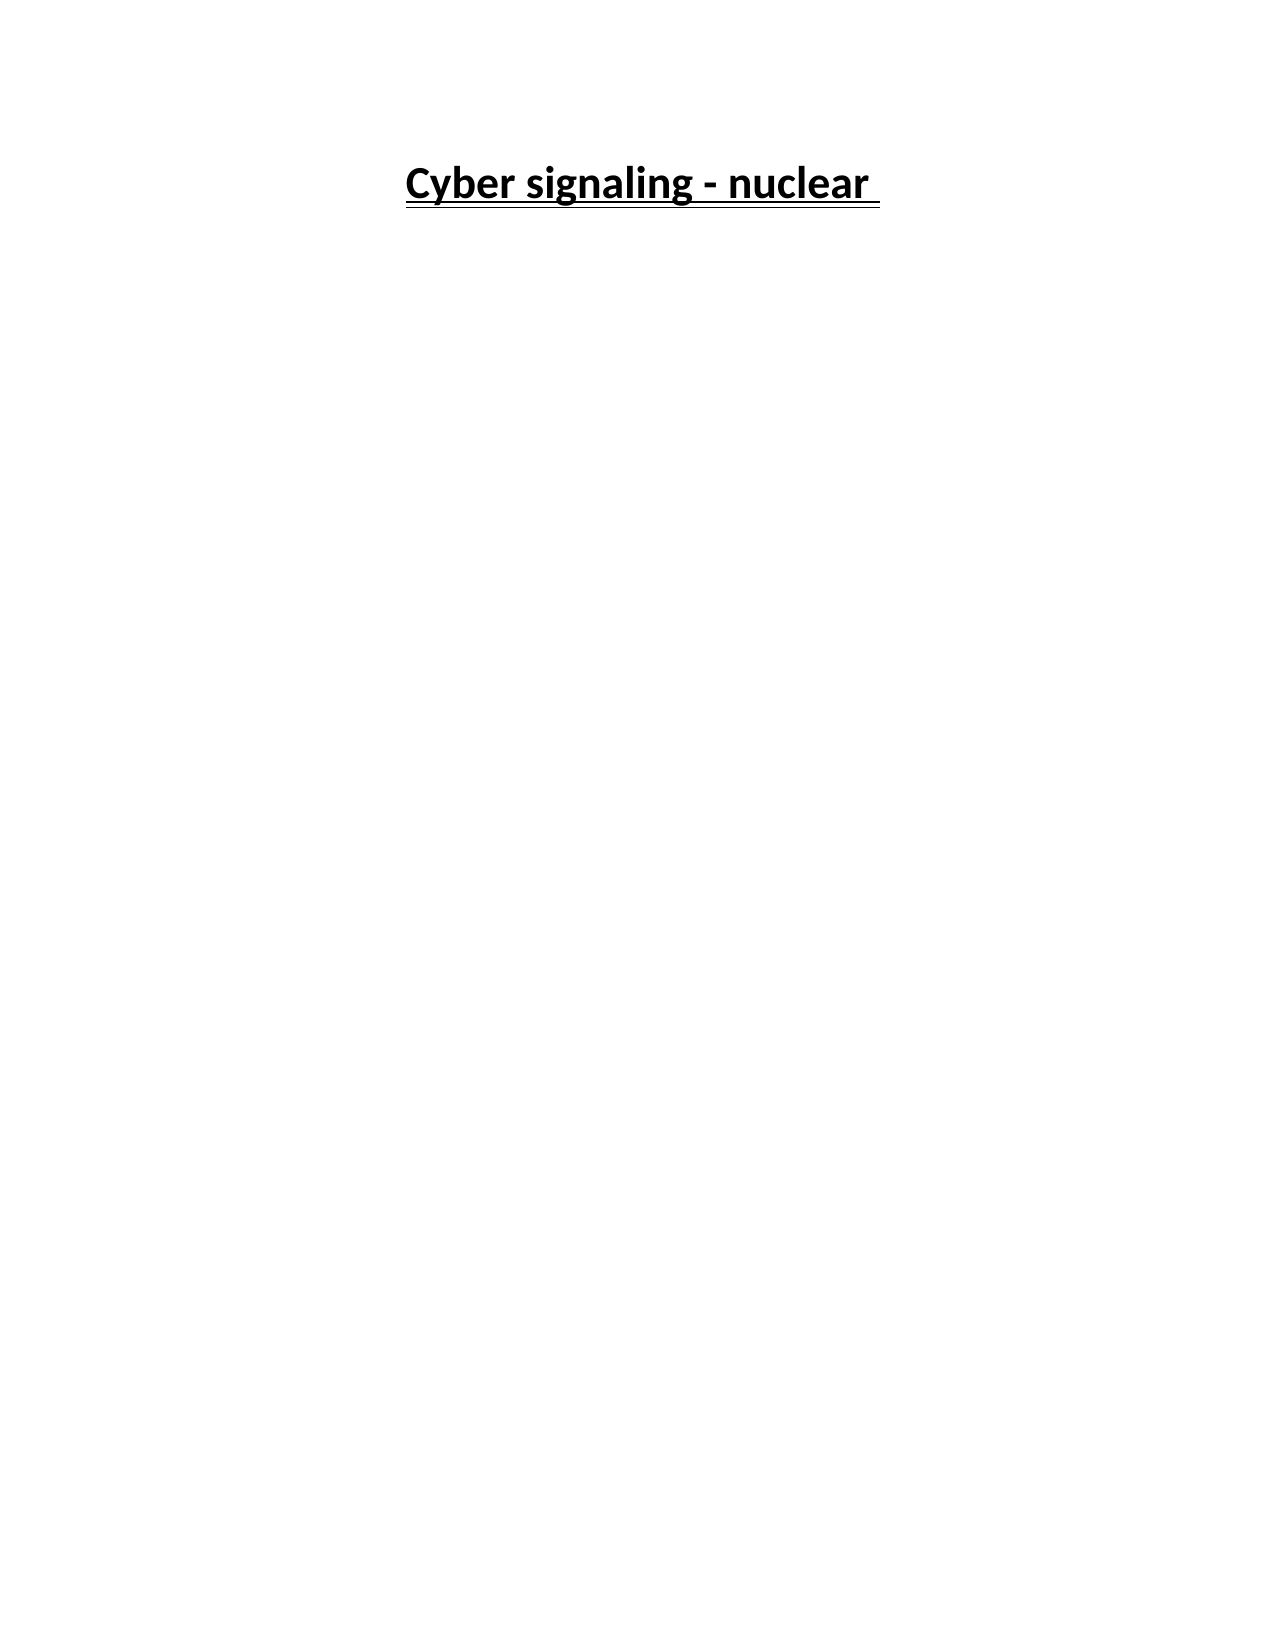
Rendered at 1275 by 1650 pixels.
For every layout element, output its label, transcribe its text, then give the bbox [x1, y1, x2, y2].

subtitle Cyber signaling - nuclear [150, 154, 1125, 210]
